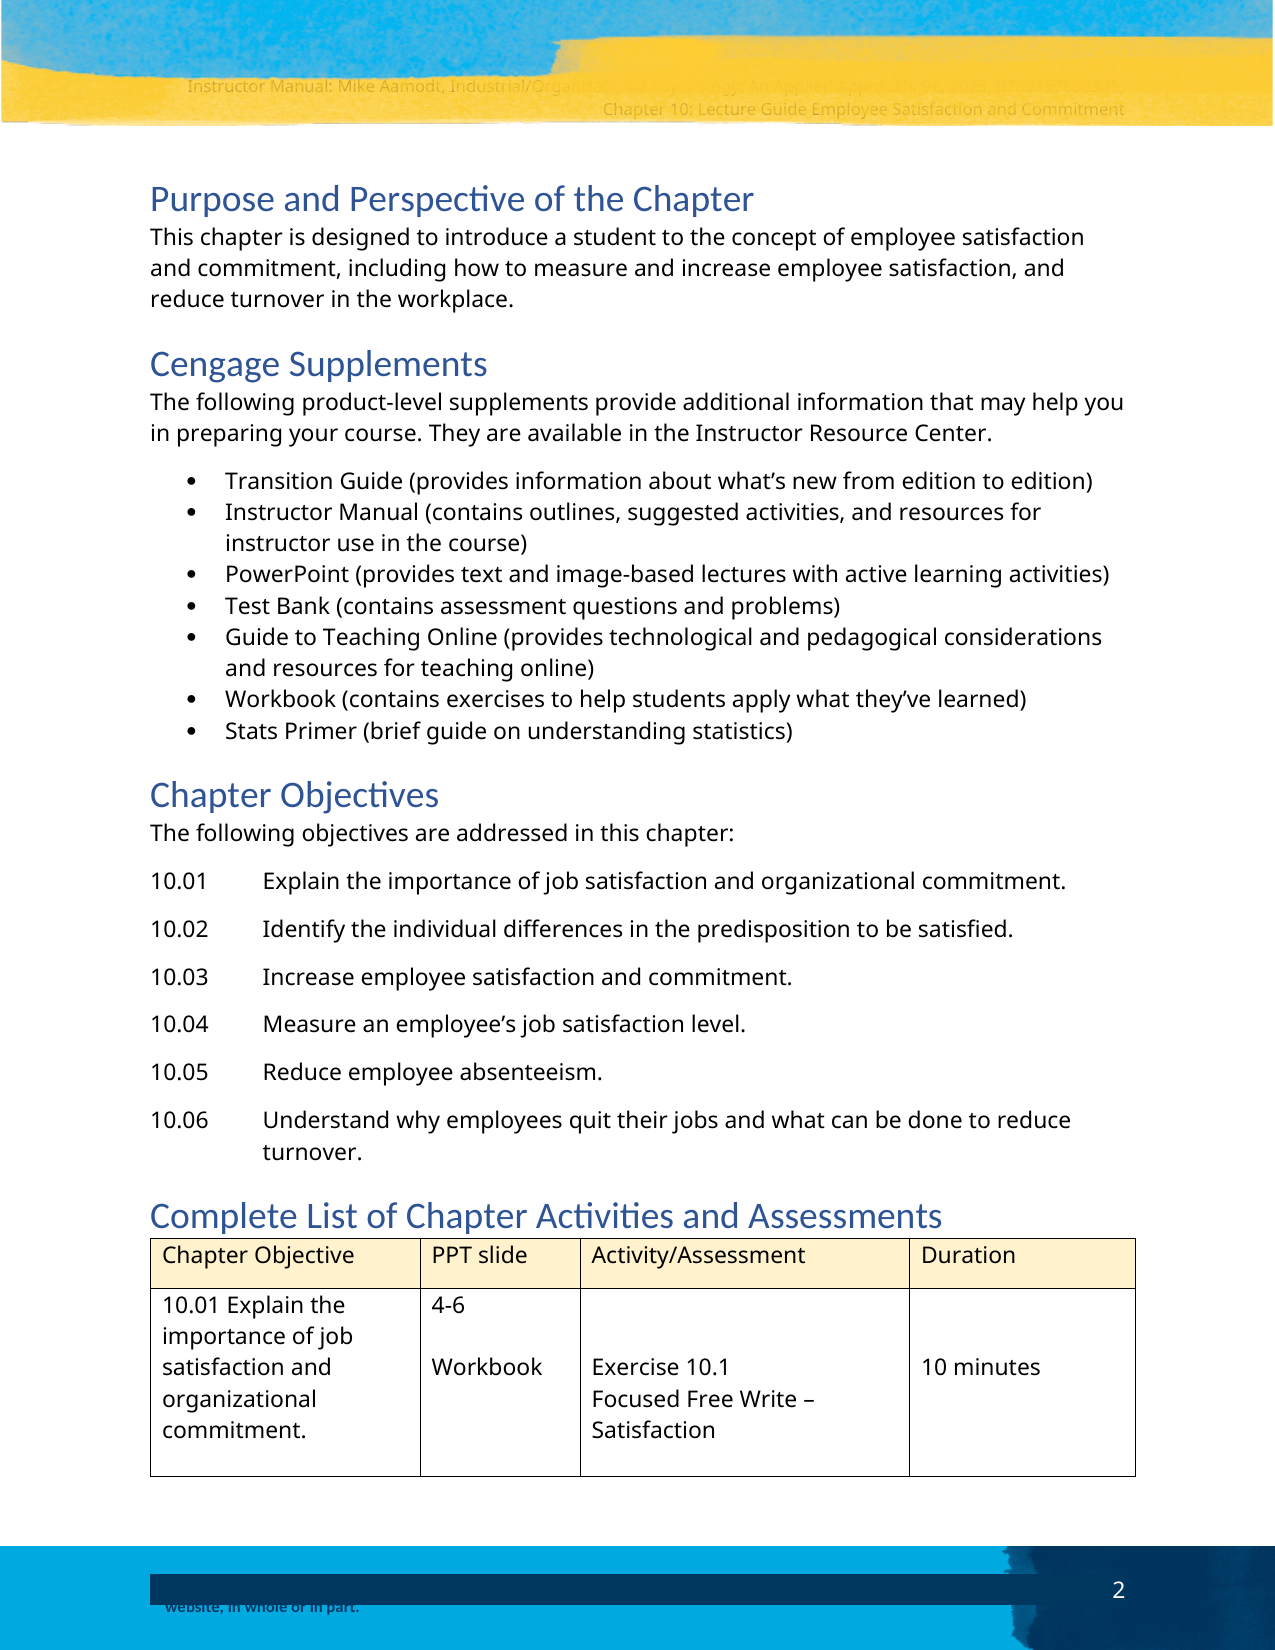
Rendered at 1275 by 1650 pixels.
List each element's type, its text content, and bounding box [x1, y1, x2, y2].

list Workbook (contains exercises to help students apply what they’ve learned) [187, 683, 1125, 714]
table_header PPT slide [421, 1239, 580, 1288]
text 10.02 Identify the individual differences in the predisposition to be satisfied. [150, 912, 1125, 944]
text 10.04 Measure an employee’s job satisfaction level. [150, 1008, 1125, 1039]
list Stats Primer (brief guide on understanding statistics) [187, 714, 1125, 746]
list Transition Guide (provides information about what’s new from edition to edition) [187, 464, 1125, 496]
list Guide to Teaching Online (provides technological and pedagogical considerations and resources for teaching online) [187, 621, 1125, 683]
text 10.05 Reduce employee absenteeism. [150, 1056, 1125, 1087]
text The following objectives are addressed in this chapter: [150, 817, 1125, 848]
picture [1010, 1546, 1275, 1650]
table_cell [581, 1289, 909, 1476]
text 10.01 Explain the importance of job satisfaction and organizational commitment. [150, 864, 1125, 896]
subtitle Purpose and Perspective of the Chapter [150, 175, 1125, 221]
table_header Chapter Objective [151, 1239, 420, 1288]
list Instructor Manual (contains outlines, suggested activities, and resources for instructor use in the course) [187, 496, 1125, 558]
list PowerPoint (provides text and image-based lectures with active learning activities) [187, 558, 1125, 589]
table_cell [151, 1289, 420, 1476]
subtitle Cengage Supplements [150, 339, 1125, 385]
subtitle Complete List of Chapter Activities and Assessments [150, 1192, 1125, 1237]
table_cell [421, 1289, 580, 1476]
text The following product-level supplements provide additional information that may help you in preparing your course. They are available in the Instructor Resource Center. [150, 385, 1125, 448]
list Test Bank (contains assessment questions and problems) [187, 589, 1125, 621]
table_header Activity/Assessment [581, 1239, 909, 1288]
text 10.03 Increase employee satisfaction and commitment. [150, 960, 1125, 992]
text 10.06 Understand why employees quit their jobs and what can be done to reduce turnover. [150, 1104, 1125, 1167]
text This chapter is designed to introduce a student to the concept of employee satisfaction and commitment, including how to measure and increase employee satisfaction, and reduce turnover in the workplace. [150, 221, 1125, 314]
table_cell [910, 1289, 1135, 1476]
subtitle Chapter Objectives [150, 771, 1125, 817]
table_header Duration [910, 1239, 1135, 1288]
